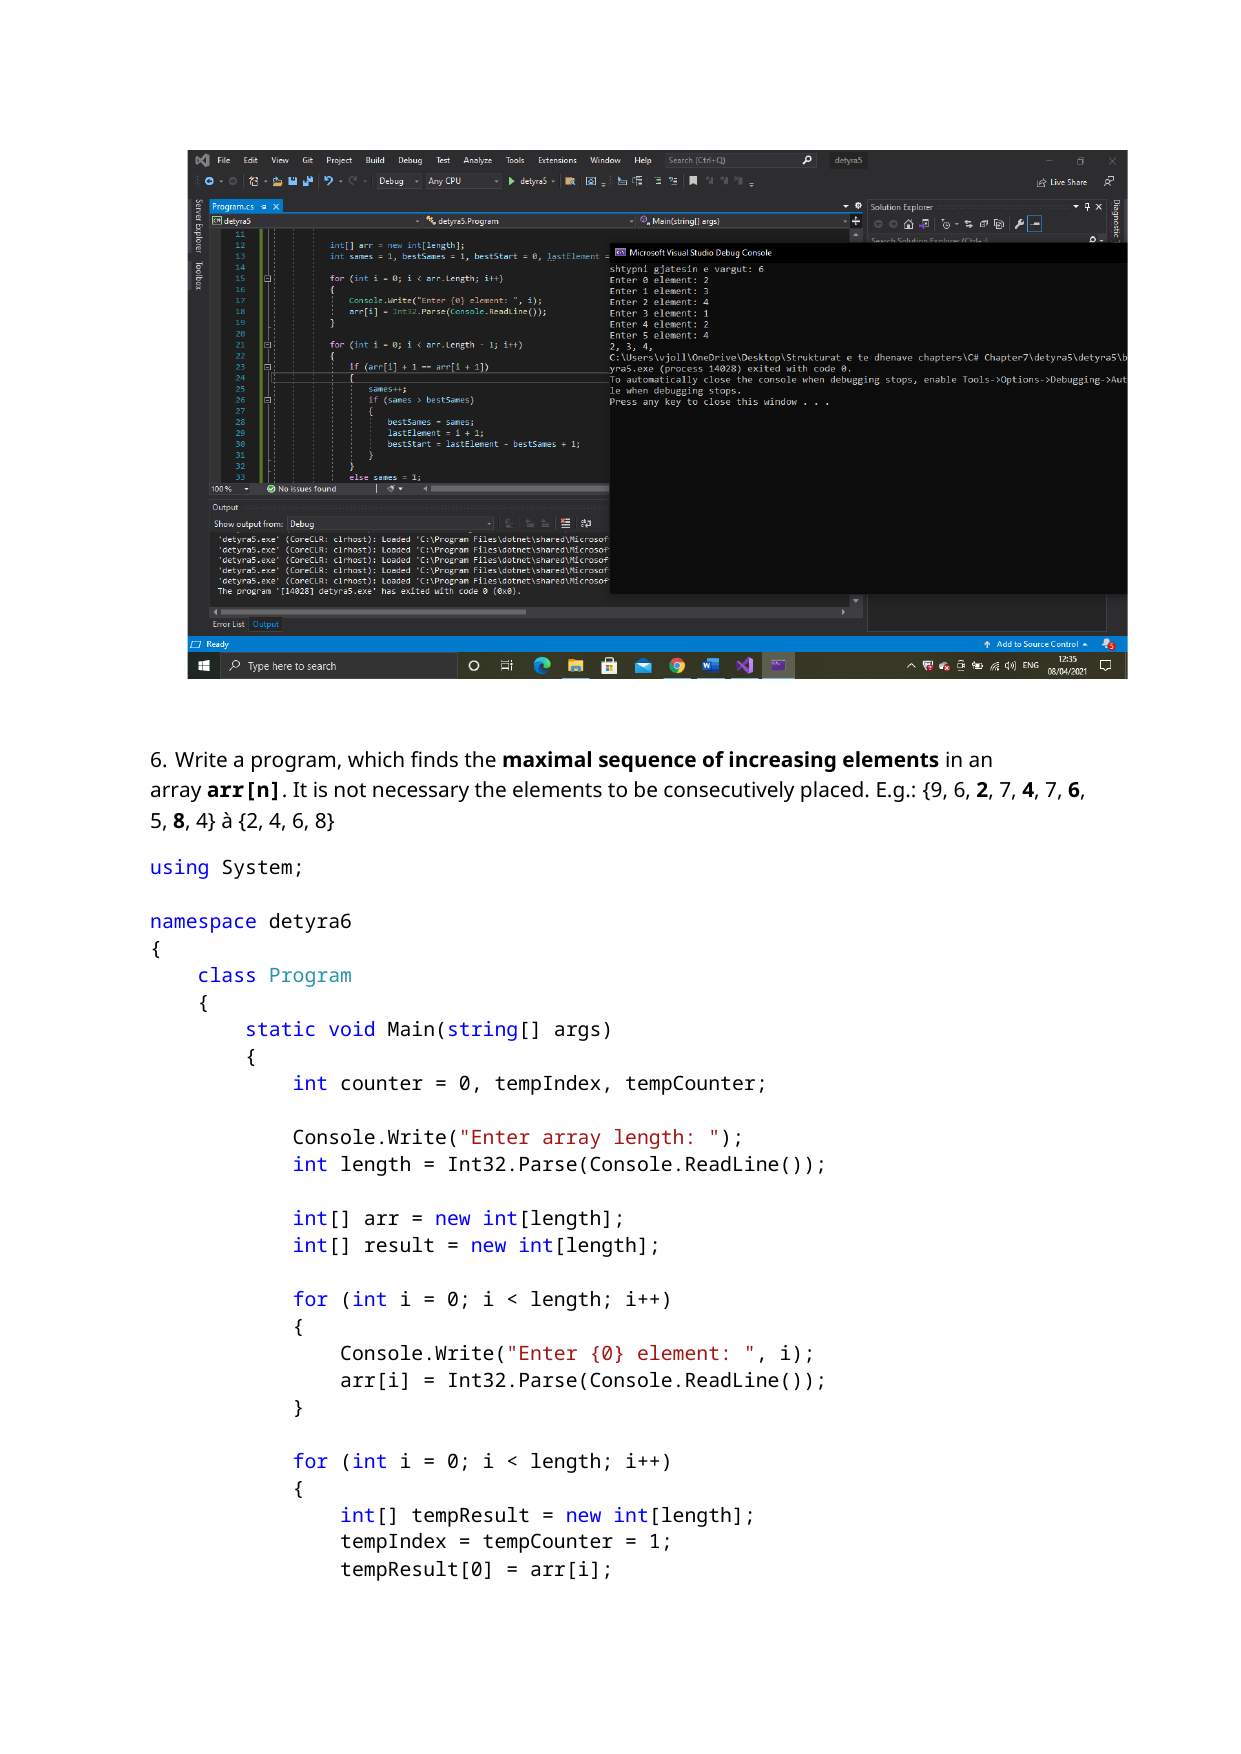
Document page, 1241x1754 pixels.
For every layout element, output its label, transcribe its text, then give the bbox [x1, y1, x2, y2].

text Console.Write("Enter {0} element: ", i); [150, 1339, 1090, 1366]
text int[] result = new int[length]; [150, 1231, 1090, 1258]
text tempResult[0] = arr[i]; [150, 1555, 1090, 1582]
text int length = Int32.Parse(Console.ReadLine()); [150, 1150, 1090, 1177]
text { [150, 1312, 1090, 1339]
text int[] tempResult = new int[length]; [150, 1501, 1090, 1528]
text } [150, 1393, 1090, 1420]
text using System; [150, 853, 1090, 880]
text { [150, 988, 1090, 1015]
text namespace detyra6 [150, 907, 1090, 934]
text { [150, 1474, 1090, 1501]
text tempIndex = tempCounter = 1; [150, 1528, 1090, 1555]
text class Program [150, 961, 1090, 988]
text int counter = 0, tempIndex, tempCounter; [150, 1069, 1090, 1096]
text 6. Write a program, which finds the maximal sequence of increasing elements in an array arr[n]. It is not necessary the elements to be consecutively placed. E.g.: {9, 6, 2, 7, 4, 7, 6, 5, 8, 4} à {2, 4, 6, 8} [150, 745, 1090, 834]
text static void Main(string[] args) [150, 1015, 1090, 1042]
text for (int i = 0; i < length; i++) [150, 1447, 1090, 1474]
picture [187, 150, 1128, 679]
text Console.Write("Enter array length: "); [150, 1123, 1090, 1150]
text for (int i = 0; i < length; i++) [150, 1285, 1090, 1312]
text { [150, 934, 1090, 961]
text arr[i] = Int32.Parse(Console.ReadLine()); [150, 1366, 1090, 1393]
text int[] arr = new int[length]; [150, 1204, 1090, 1231]
text { [150, 1042, 1090, 1069]
